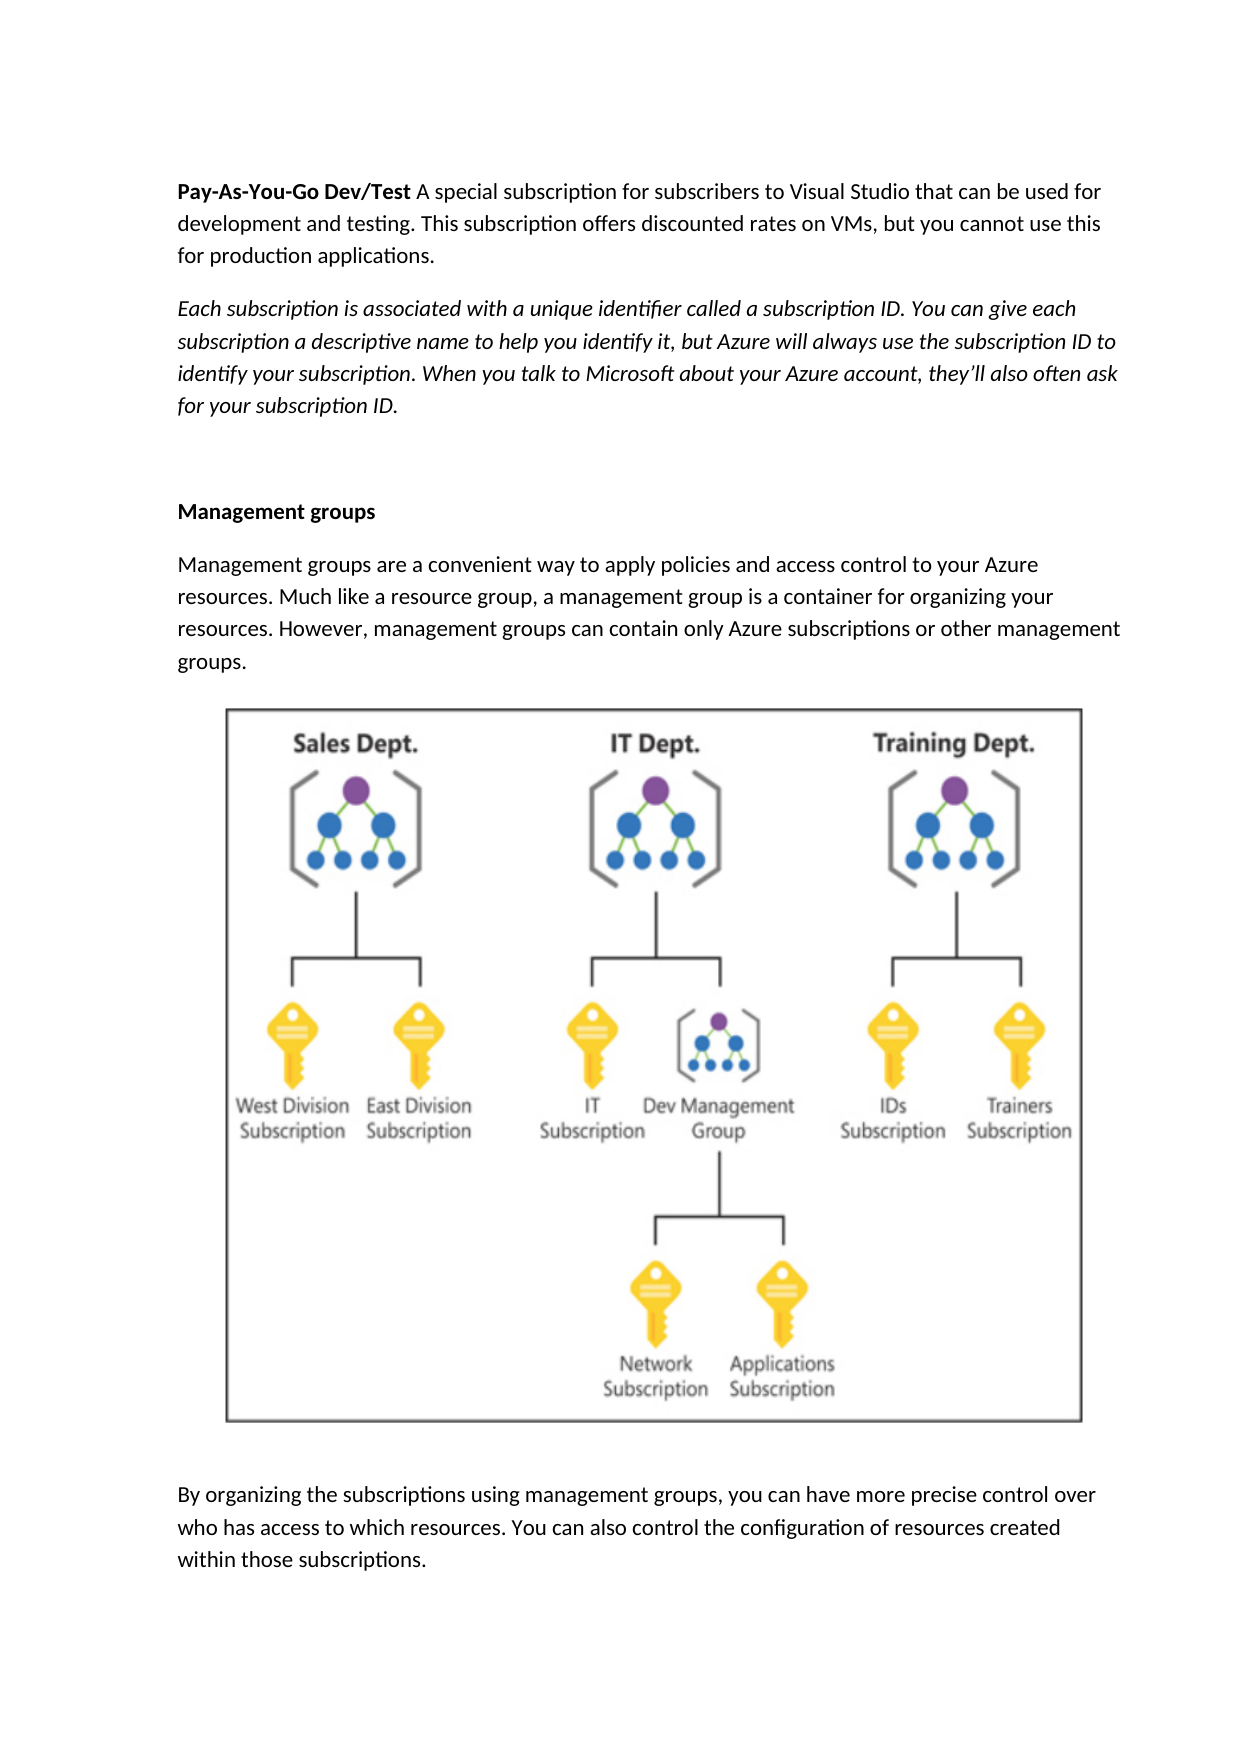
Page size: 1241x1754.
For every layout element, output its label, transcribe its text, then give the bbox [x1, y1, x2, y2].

text By organizing the subscriptions using management groups, you can have more precise control over who has access to which resources. You can also control the configuration of resources created within those subscriptions. [177, 1481, 1122, 1573]
text Management groups [177, 497, 1122, 525]
text Each subscription is associated with a unique identifier called a subscription ID. You can give each subscription a descriptive name to help you identify it, but Azure will always use the subscription ID to identify your subscription. When you talk to Microsoft about your Azure account, they’ll also often ask for your subscription ID. [177, 294, 1122, 419]
text Pay-As-You-Go Dev/Test A special subscription for subscribers to Visual Studio that can be used for development and testing. This subscription offers discounted rates on VMs, but you cannot use this for production applications. [177, 177, 1122, 269]
picture [177, 699, 1098, 1456]
text Management groups are a convenient way to apply policies and access control to your Azure resources. Much like a resource group, a management group is a container for organizing your resources. However, management groups can contain only Azure subscriptions or other management groups. [177, 550, 1122, 675]
